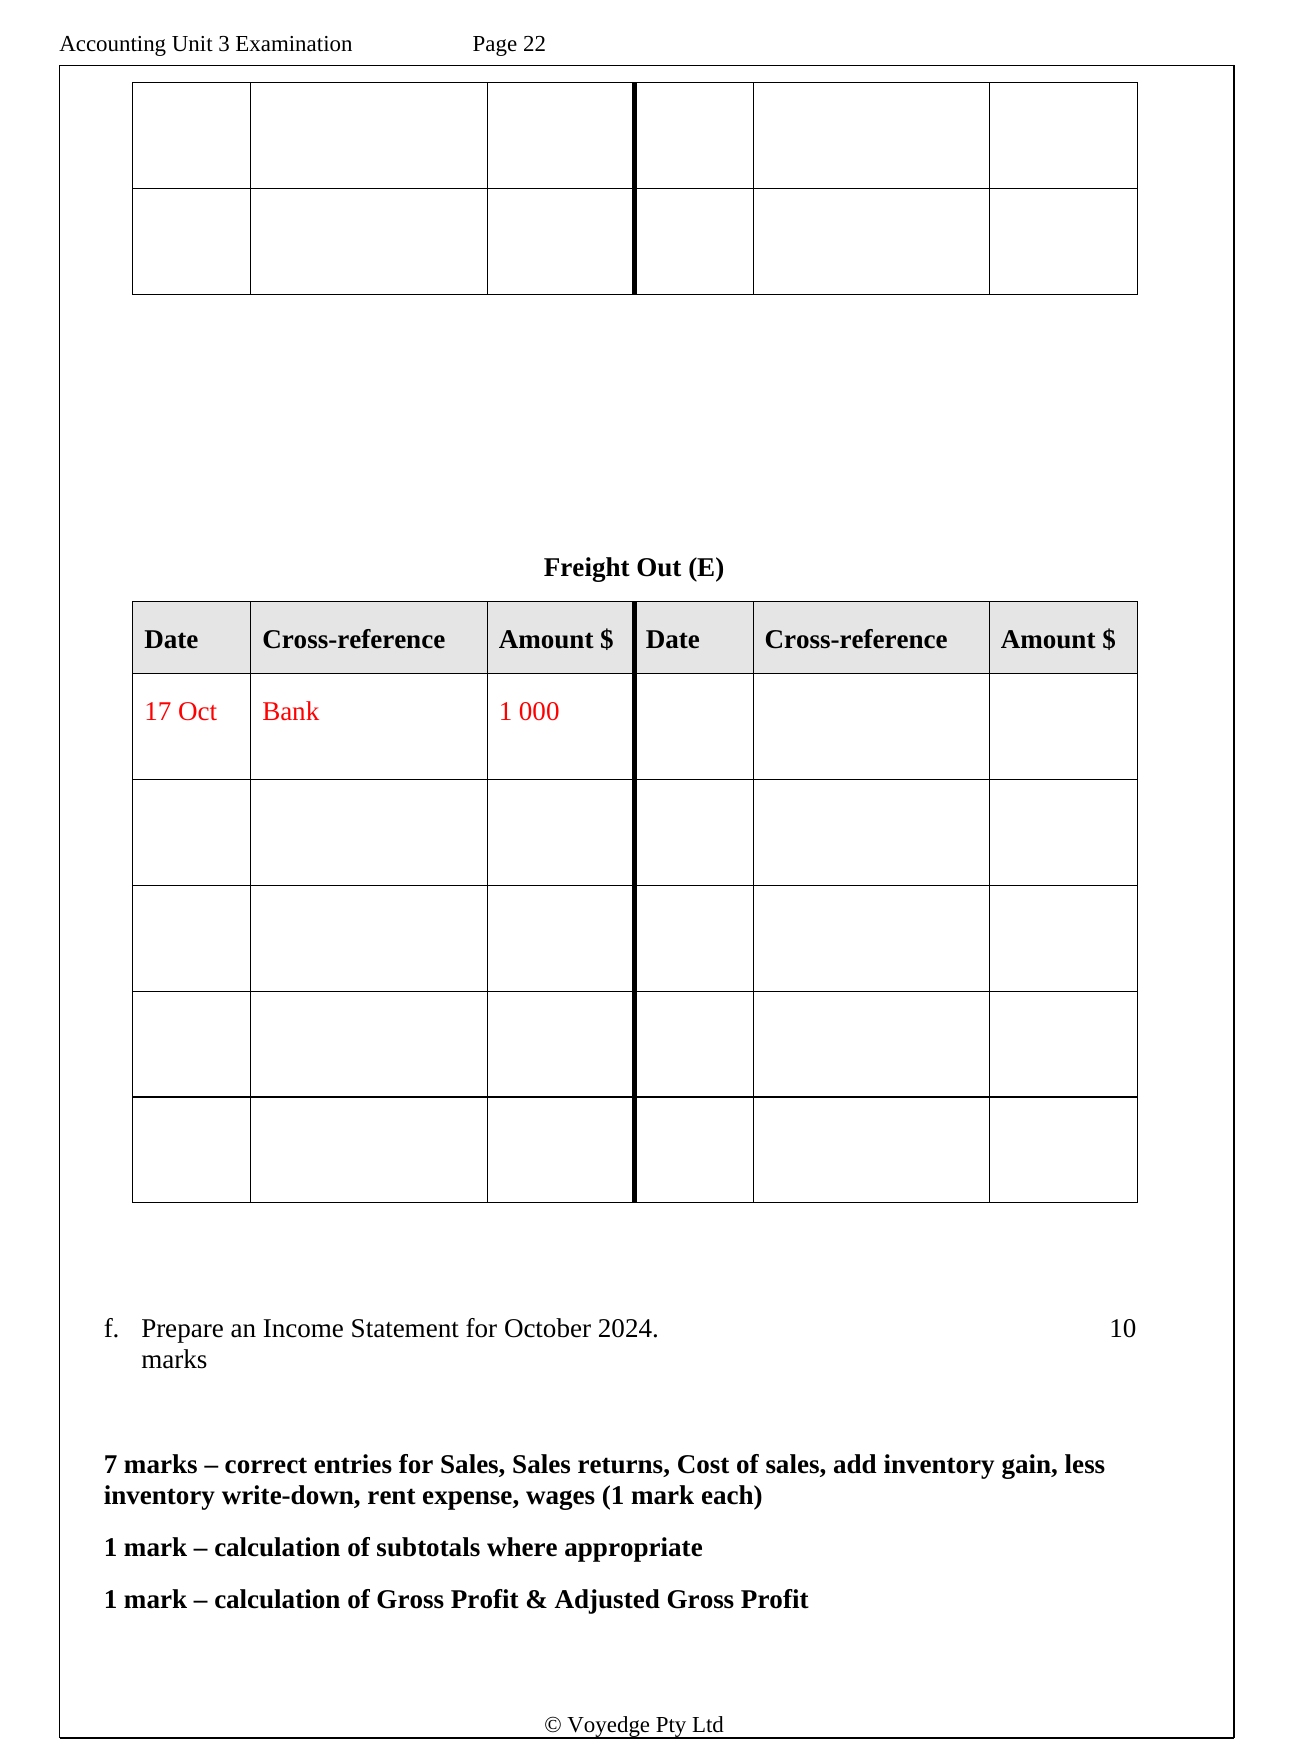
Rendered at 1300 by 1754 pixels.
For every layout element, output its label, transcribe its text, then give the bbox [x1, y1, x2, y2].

table_cell [990, 992, 1137, 1096]
table_cell [637, 83, 753, 188]
table_cell [637, 992, 753, 1096]
table_header Date [637, 602, 753, 673]
table_cell [488, 83, 632, 188]
table_cell [990, 780, 1137, 885]
table_cell 1 000 [488, 674, 632, 779]
table_cell [133, 886, 250, 991]
table_cell [754, 674, 989, 779]
table_cell [488, 780, 632, 885]
text 1 mark – calculation of Gross Profit & Adjusted Gross Profit [103, 1583, 1209, 1614]
table_header Date [133, 602, 250, 673]
table_cell [754, 1098, 989, 1202]
table_cell [990, 189, 1137, 294]
text Freight Out (E) [60, 551, 1209, 582]
table_cell [133, 189, 250, 294]
text 7 marks – correct entries for Sales, Sales returns, Cost of sales, add inventory gain, less inventory write-down, rent expense, wages (1 mark each) [103, 1448, 1209, 1510]
table_cell [637, 1098, 753, 1202]
table_cell [251, 992, 487, 1096]
table_header Amount $ [990, 602, 1137, 673]
table_cell [637, 674, 753, 779]
text 1 mark – calculation of subtotals where appropriate [103, 1531, 1209, 1562]
table_cell [251, 1098, 487, 1202]
table_cell [754, 780, 989, 885]
table_header Cross-reference [754, 602, 989, 673]
table_cell [251, 189, 487, 294]
table_cell [488, 992, 632, 1096]
table_cell [133, 992, 250, 1096]
table_cell [251, 886, 487, 991]
table_cell Bank [251, 674, 487, 779]
table_header Amount $ [488, 602, 632, 673]
table_cell [251, 83, 487, 188]
table_cell [488, 1098, 632, 1202]
table_cell [637, 189, 753, 294]
table_cell [133, 1098, 250, 1202]
table_cell [133, 780, 250, 885]
table_cell [637, 780, 753, 885]
table_cell [754, 886, 989, 991]
table_cell [754, 992, 989, 1096]
table_cell 17 Oct [133, 674, 250, 779]
table_cell [251, 780, 487, 885]
table_cell [990, 674, 1137, 779]
table_header Cross-reference [251, 602, 487, 673]
list Prepare an Income Statement for October 2024. 10 marks [103, 1312, 1209, 1375]
table_cell [990, 83, 1137, 188]
table_cell [488, 886, 632, 991]
table_cell [637, 886, 753, 991]
table_cell [488, 189, 632, 294]
table_cell [754, 83, 989, 188]
table_cell [990, 886, 1137, 991]
table_cell [133, 83, 250, 188]
table_cell [754, 189, 989, 294]
table_cell [990, 1098, 1137, 1202]
